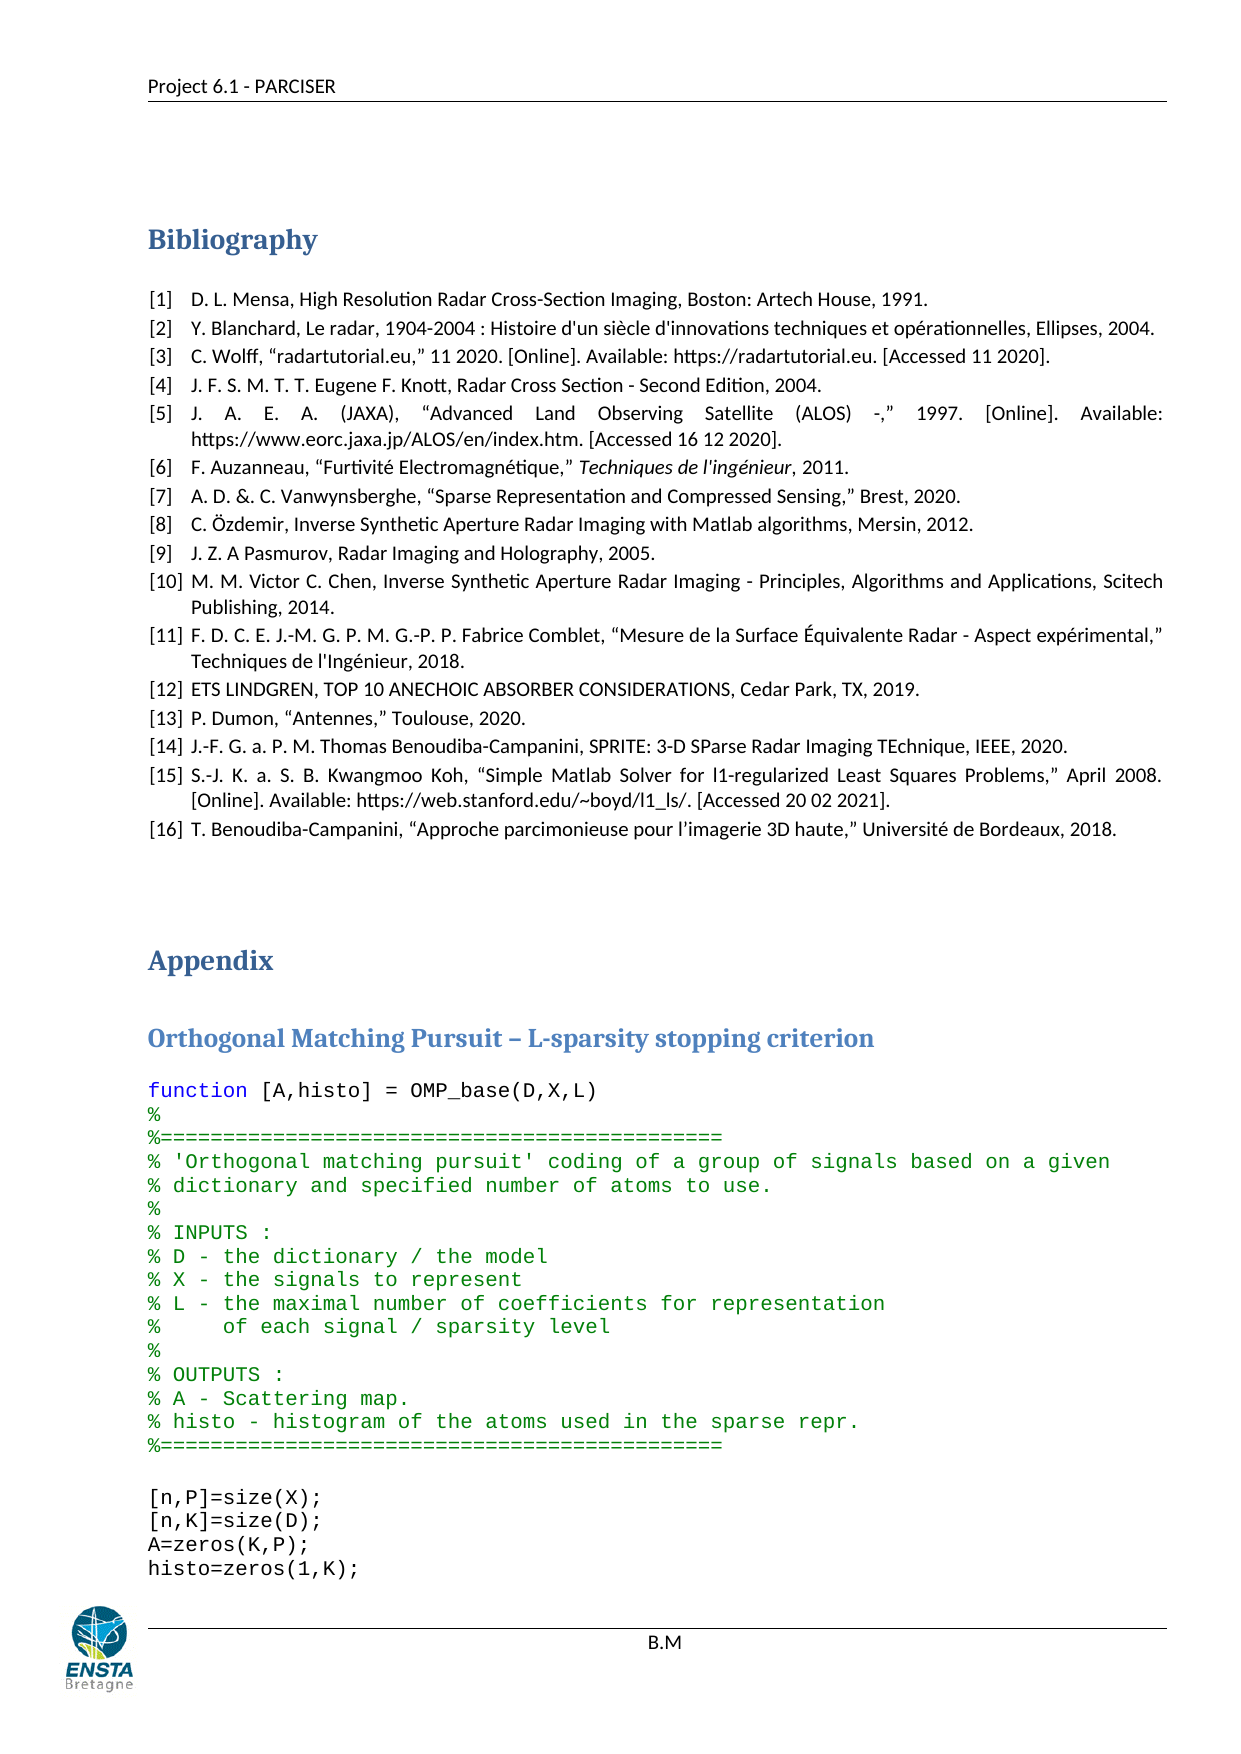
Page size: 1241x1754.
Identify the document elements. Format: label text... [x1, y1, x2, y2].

text % of each signal / sparsity level [148, 1317, 1167, 1340]
text % [148, 1198, 1167, 1222]
text % [148, 1104, 1167, 1127]
picture [59, 1600, 138, 1699]
text % histo - histogram of the atoms used in the sparse repr. [148, 1411, 1167, 1435]
text [n,P]=size(X); [148, 1487, 1167, 1510]
subtitle Appendix [148, 944, 1167, 977]
text % A - Scattering map. [148, 1387, 1167, 1411]
text % [148, 1340, 1167, 1364]
text A=zeros(K,P); [148, 1534, 1167, 1558]
text histo=zeros(1,K); [148, 1558, 1167, 1581]
subtitle Orthogonal Matching Pursuit – L-sparsity stopping criterion [148, 1023, 1167, 1055]
text [n,K]=size(D); [148, 1510, 1167, 1534]
text % 'Orthogonal matching pursuit' coding of a group of signals based on a given [148, 1151, 1167, 1175]
text % dictionary and specified number of atoms to use. [148, 1175, 1167, 1198]
text % L - the maximal number of coefficients for representation [148, 1293, 1167, 1317]
text % INPUTS : [148, 1222, 1167, 1246]
text %============================================= [148, 1435, 1167, 1458]
text % D - the dictionary / the model [148, 1246, 1167, 1269]
text function [A,histo] = OMP_base(D,X,L) [148, 1080, 1167, 1104]
text %============================================= [148, 1127, 1167, 1151]
text % OUTPUTS : [148, 1364, 1167, 1387]
text % X - the signals to represent [148, 1269, 1167, 1293]
